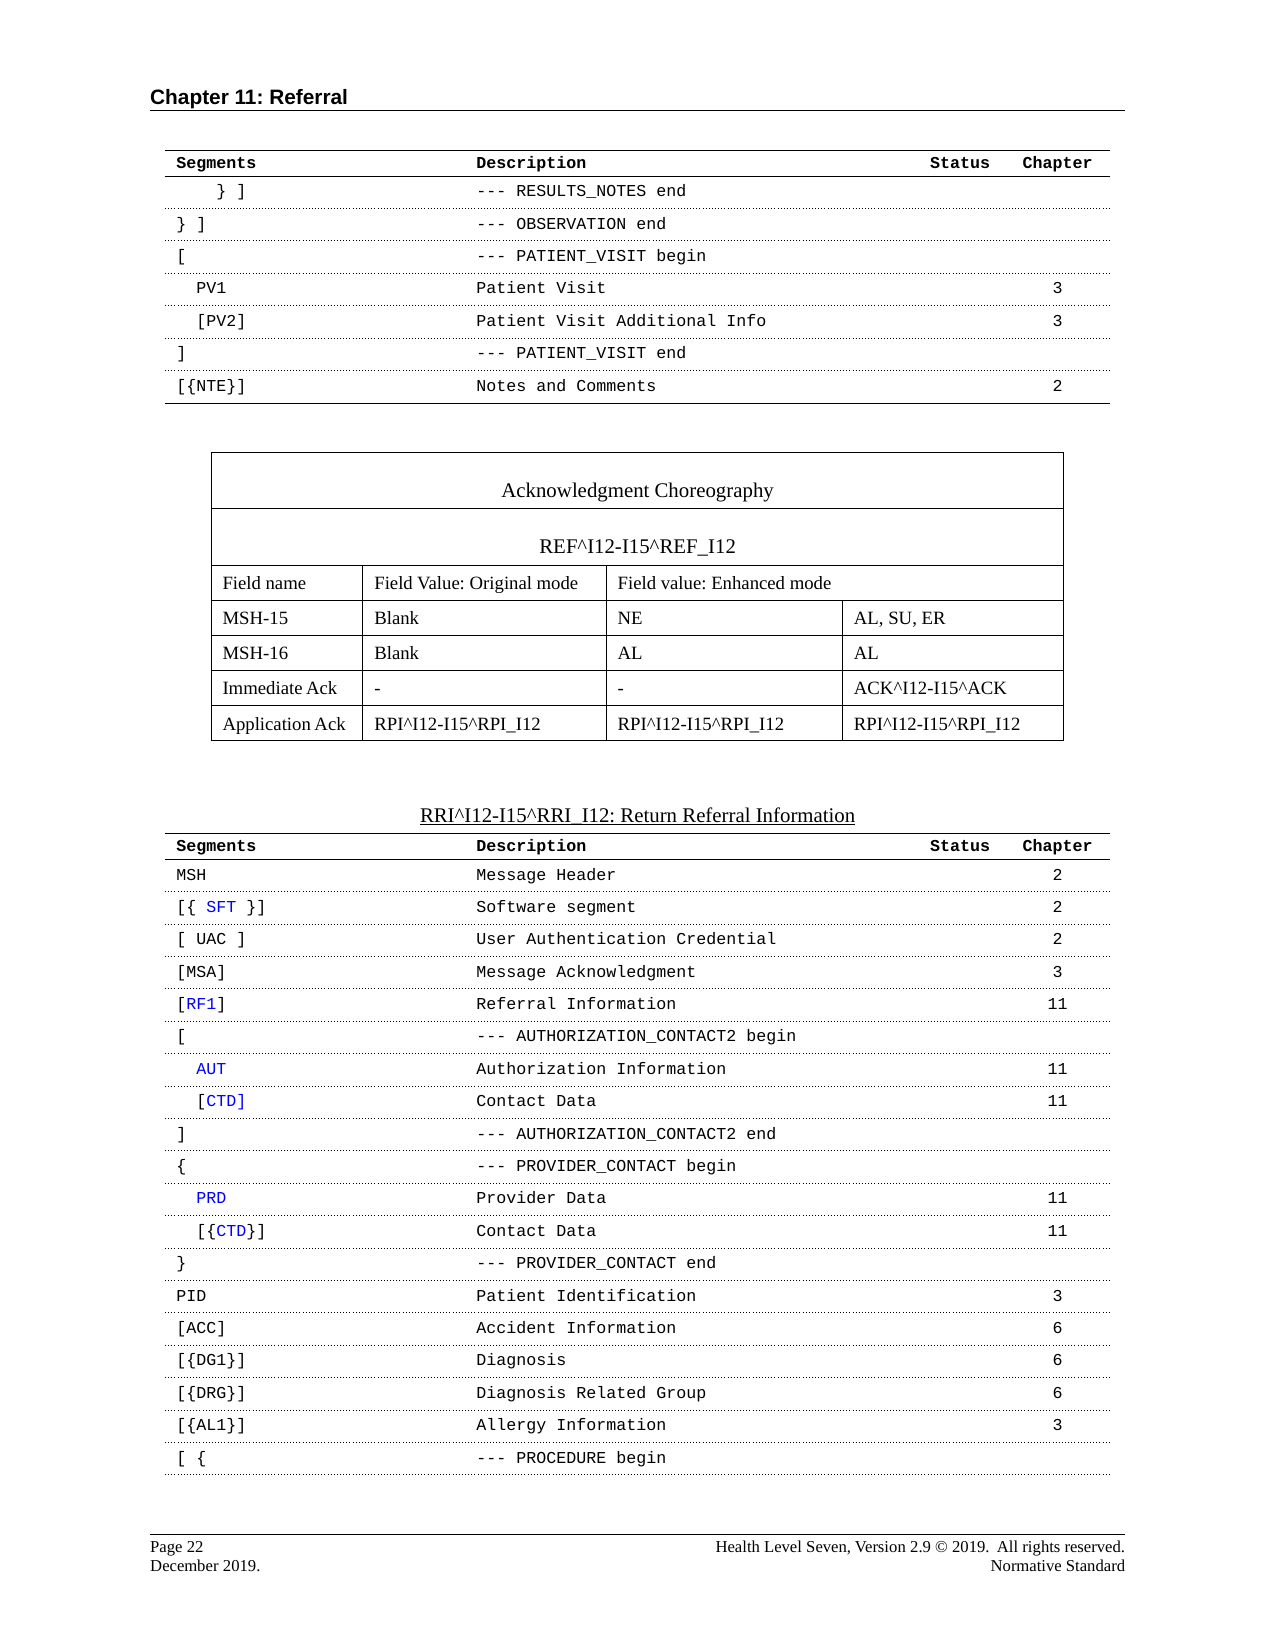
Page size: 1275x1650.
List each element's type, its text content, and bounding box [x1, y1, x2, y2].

table_cell 3 [1005, 1410, 1110, 1442]
table_cell [ { [165, 1442, 465, 1474]
table_cell PID [165, 1280, 465, 1312]
table_cell Notes and Comments [465, 370, 915, 402]
table_cell [1005, 177, 1110, 208]
table_cell AL, SU, ER [843, 601, 1063, 635]
table_cell [915, 240, 1005, 273]
table_cell Diagnosis Related Group [465, 1377, 915, 1409]
table_cell Diagnosis [465, 1345, 915, 1377]
table_cell Referral Information [465, 988, 915, 1021]
table_cell [1005, 1021, 1110, 1053]
table_cell [{NTE}] [165, 370, 465, 402]
table_cell [1005, 240, 1110, 273]
table_cell Authorization Information [465, 1053, 915, 1086]
table_cell ] [165, 1118, 465, 1150]
table_cell 2 [1005, 924, 1110, 956]
table_cell [915, 988, 1005, 1021]
table_cell } ] [165, 208, 465, 240]
table_cell Immediate Ack [212, 671, 362, 705]
table_cell AUT [165, 1053, 465, 1086]
table_cell --- PATIENT_VISIT begin [465, 240, 915, 273]
table_header Status [915, 151, 1005, 176]
table_cell [{ SFT }] [165, 891, 465, 923]
table_cell Accident Information [465, 1312, 915, 1345]
table_cell RPI^I12-I15^RPI_I12 [843, 706, 1063, 740]
table_cell [PV2] [165, 305, 465, 338]
table_cell --- AUTHORIZATION_CONTACT2 begin [465, 1021, 915, 1053]
table_cell 11 [1005, 1183, 1110, 1215]
table_cell 11 [1005, 988, 1110, 1021]
table_header Status [915, 834, 1005, 859]
table_cell Patient Visit [465, 273, 915, 305]
table_cell 2 [1005, 891, 1110, 923]
table_cell User Authentication Credential [465, 924, 915, 956]
table_cell [915, 1377, 1005, 1409]
table_cell [915, 860, 1005, 891]
table_cell PV1 [165, 273, 465, 305]
table_cell - [363, 671, 606, 705]
table_cell [ UAC ] [165, 924, 465, 956]
table_cell --- PROVIDER_CONTACT end [465, 1248, 915, 1280]
table_cell [915, 1248, 1005, 1280]
table_cell RPI^I12-I15^RPI_I12 [607, 706, 842, 740]
table_cell Patient Identification [465, 1280, 915, 1312]
table_cell ACK^I12-I15^ACK [843, 671, 1063, 705]
table_cell MSH-16 [212, 636, 362, 670]
text RRI^I12-I15^RRI_I12: Return Referral Information [150, 803, 1125, 827]
table_cell 6 [1005, 1377, 1110, 1409]
table_cell REF^I12-I15^REF_I12 [212, 509, 1063, 565]
table_header Description [465, 834, 915, 859]
table_cell [915, 1442, 1005, 1474]
table_cell 3 [1005, 273, 1110, 305]
table_cell PRD [165, 1183, 465, 1215]
table_cell MSH [165, 860, 465, 891]
table_cell - [607, 671, 842, 705]
table_header Segments [165, 151, 465, 176]
table_cell 11 [1005, 1086, 1110, 1118]
table_cell Message Acknowledgment [465, 956, 915, 988]
table_cell [915, 1215, 1005, 1247]
table_cell RPI^I12-I15^RPI_I12 [363, 706, 606, 740]
table_cell [MSA] [165, 956, 465, 988]
table_cell 3 [1005, 956, 1110, 988]
table_cell [915, 1086, 1005, 1118]
table_cell --- OBSERVATION end [465, 208, 915, 240]
table_cell Software segment [465, 891, 915, 923]
table_header Segments [165, 834, 465, 859]
table_cell [ [165, 240, 465, 273]
table_cell [915, 891, 1005, 923]
table_cell [915, 1053, 1005, 1086]
table_header Description [465, 151, 915, 176]
table_cell --- PROVIDER_CONTACT begin [465, 1150, 915, 1183]
table_cell ] [165, 338, 465, 370]
table_cell [RF1] [165, 988, 465, 1021]
table_cell AL [607, 636, 842, 670]
table_cell [915, 1410, 1005, 1442]
table_cell Blank [363, 636, 606, 670]
table_cell NE [607, 601, 842, 635]
table_cell [CTD] [165, 1086, 465, 1118]
table_header Acknowledgment Choreography [212, 453, 1063, 508]
table_cell [{CTD}] [165, 1215, 465, 1247]
table_cell [915, 338, 1005, 370]
table_cell Blank [363, 601, 606, 635]
table_cell 11 [1005, 1053, 1110, 1086]
table_cell [1005, 1442, 1110, 1474]
table_cell [ [165, 1021, 465, 1053]
table_cell --- PATIENT_VISIT end [465, 338, 915, 370]
table_cell 6 [1005, 1312, 1110, 1345]
table_cell --- AUTHORIZATION_CONTACT2 end [465, 1118, 915, 1150]
table_header Chapter [1005, 834, 1110, 859]
table_cell [915, 1345, 1005, 1377]
table_cell Patient Visit Additional Info [465, 305, 915, 338]
table_cell --- RESULTS_NOTES end [465, 177, 915, 208]
table_cell [915, 1280, 1005, 1312]
table_cell [1005, 338, 1110, 370]
table_cell [1005, 1150, 1110, 1183]
table_cell Application Ack [212, 706, 362, 740]
table_cell [1005, 1248, 1110, 1280]
table_cell [915, 1150, 1005, 1183]
table_cell [{DRG}] [165, 1377, 465, 1409]
table_cell Provider Data [465, 1183, 915, 1215]
table_cell [915, 1312, 1005, 1345]
table_cell [915, 177, 1005, 208]
table_cell [1005, 208, 1110, 240]
table_cell [915, 1183, 1005, 1215]
table_cell [915, 956, 1005, 988]
table_cell AL [843, 636, 1063, 670]
table_cell Message Header [465, 860, 915, 891]
table_cell 6 [1005, 1345, 1110, 1377]
table_cell Contact Data [465, 1215, 915, 1247]
table_cell MSH-15 [212, 601, 362, 635]
table_cell 3 [1005, 1280, 1110, 1312]
table_cell [915, 924, 1005, 956]
table_cell Allergy Information [465, 1410, 915, 1442]
table_cell 3 [1005, 305, 1110, 338]
table_cell [{DG1}] [165, 1345, 465, 1377]
table_cell [915, 370, 1005, 402]
table_cell Contact Data [465, 1086, 915, 1118]
table_cell 2 [1005, 370, 1110, 402]
table_cell Field value: Enhanced mode [607, 566, 1063, 600]
table_cell [1005, 1118, 1110, 1150]
table_cell { [165, 1150, 465, 1183]
table_cell } ] [165, 177, 465, 208]
table_cell [915, 208, 1005, 240]
table_cell --- PROCEDURE begin [465, 1442, 915, 1474]
table_header Chapter [1005, 151, 1110, 176]
table_cell [915, 1021, 1005, 1053]
table_cell [915, 1118, 1005, 1150]
table_cell } [165, 1248, 465, 1280]
table_cell 2 [1005, 860, 1110, 891]
table_cell Field name [212, 566, 362, 600]
table_cell Field Value: Original mode [363, 566, 606, 600]
table_cell [{AL1}] [165, 1410, 465, 1442]
table_cell [ACC] [165, 1312, 465, 1345]
table_cell [915, 273, 1005, 305]
table_cell 11 [1005, 1215, 1110, 1247]
table_cell [915, 305, 1005, 338]
